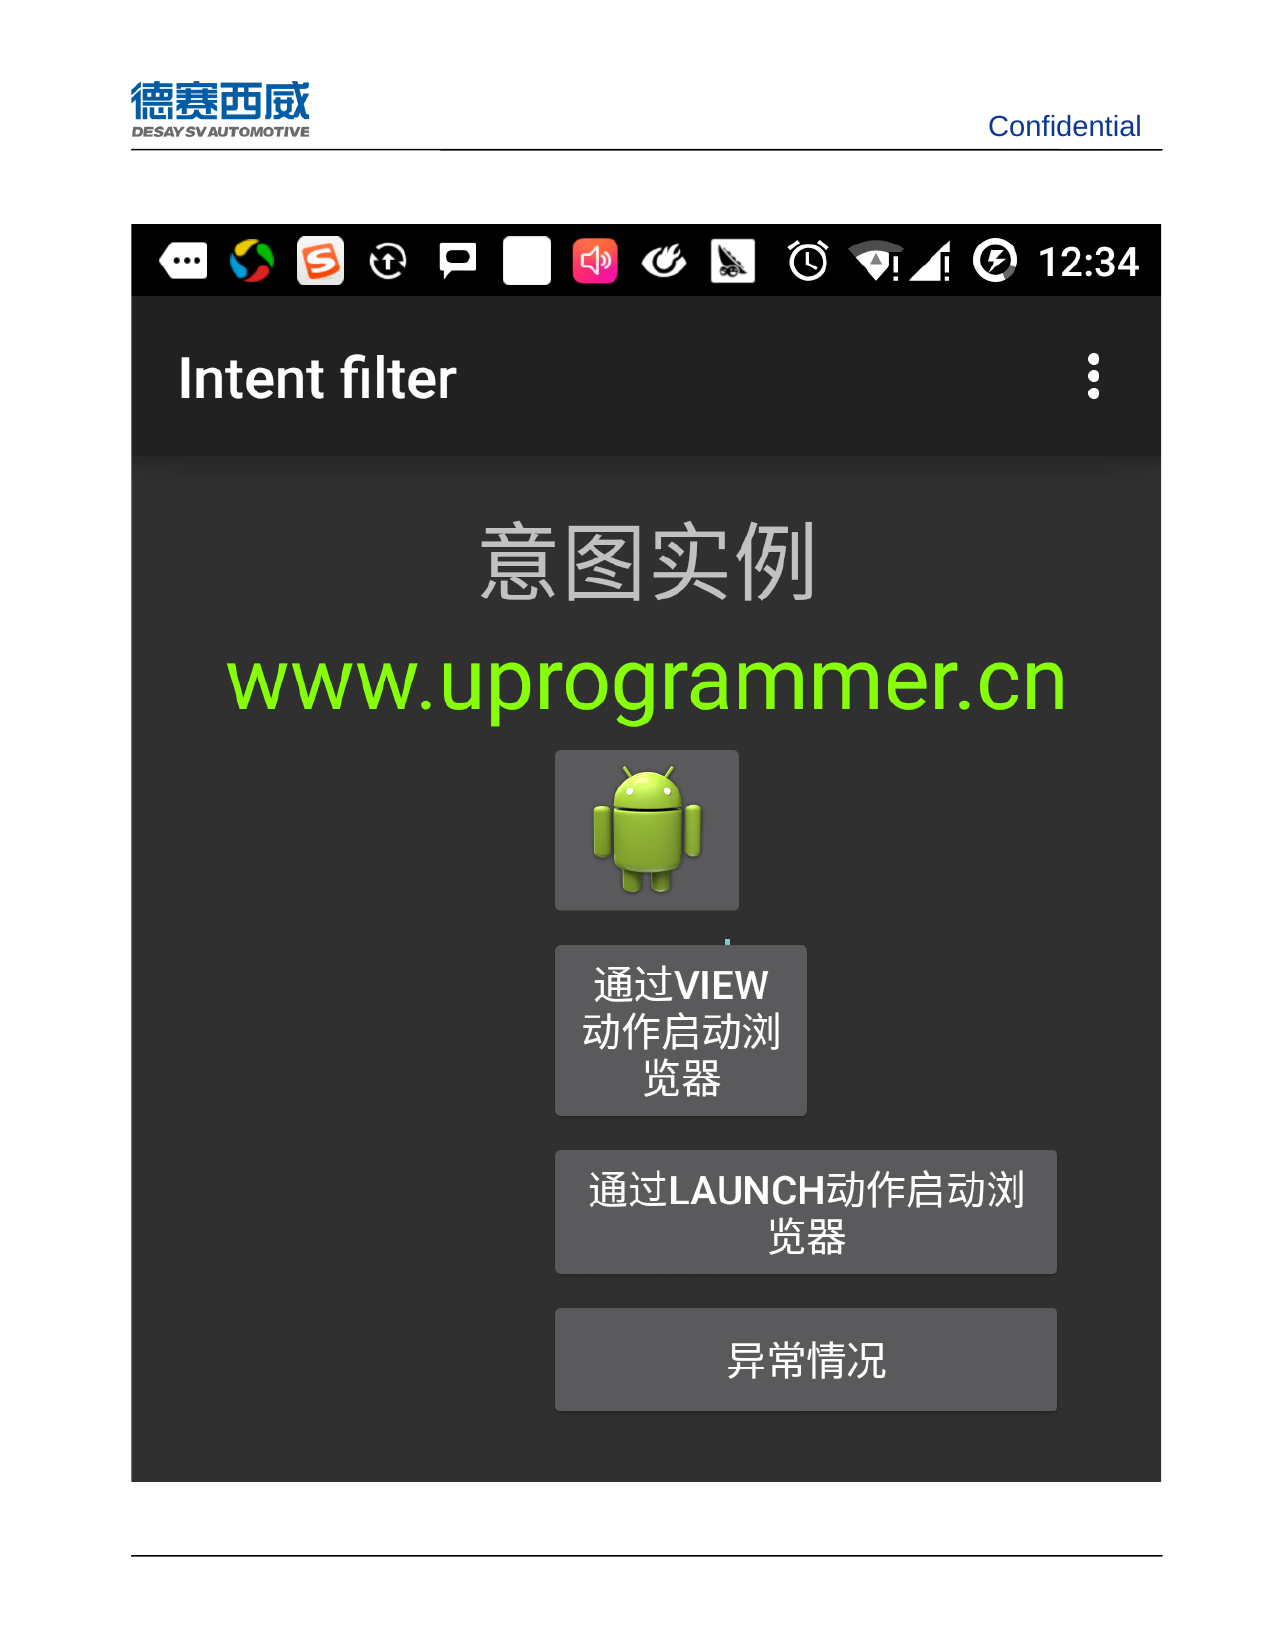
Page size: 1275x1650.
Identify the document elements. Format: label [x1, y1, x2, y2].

picture [131, 81, 310, 137]
picture [131, 224, 1162, 1482]
